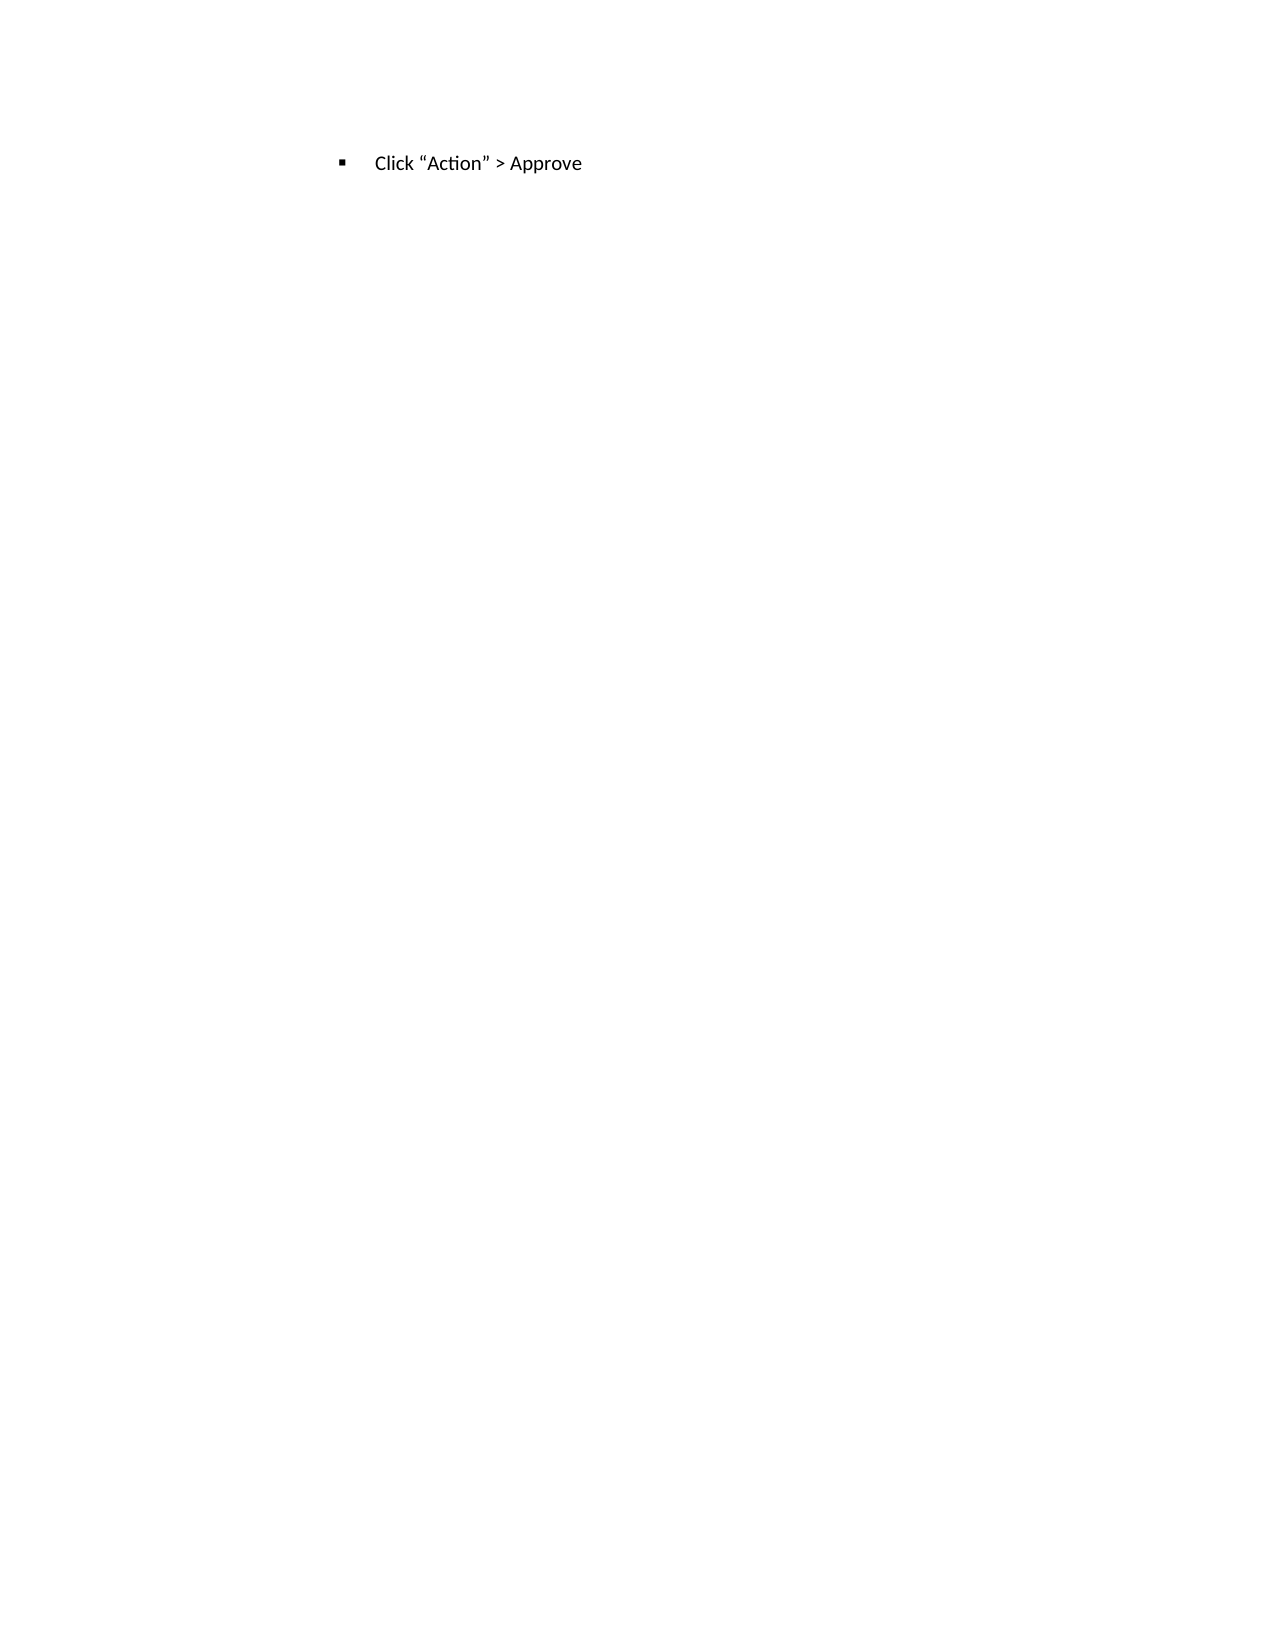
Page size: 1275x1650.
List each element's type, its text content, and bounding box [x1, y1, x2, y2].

list Click “Action” > Approve [337, 150, 1125, 175]
